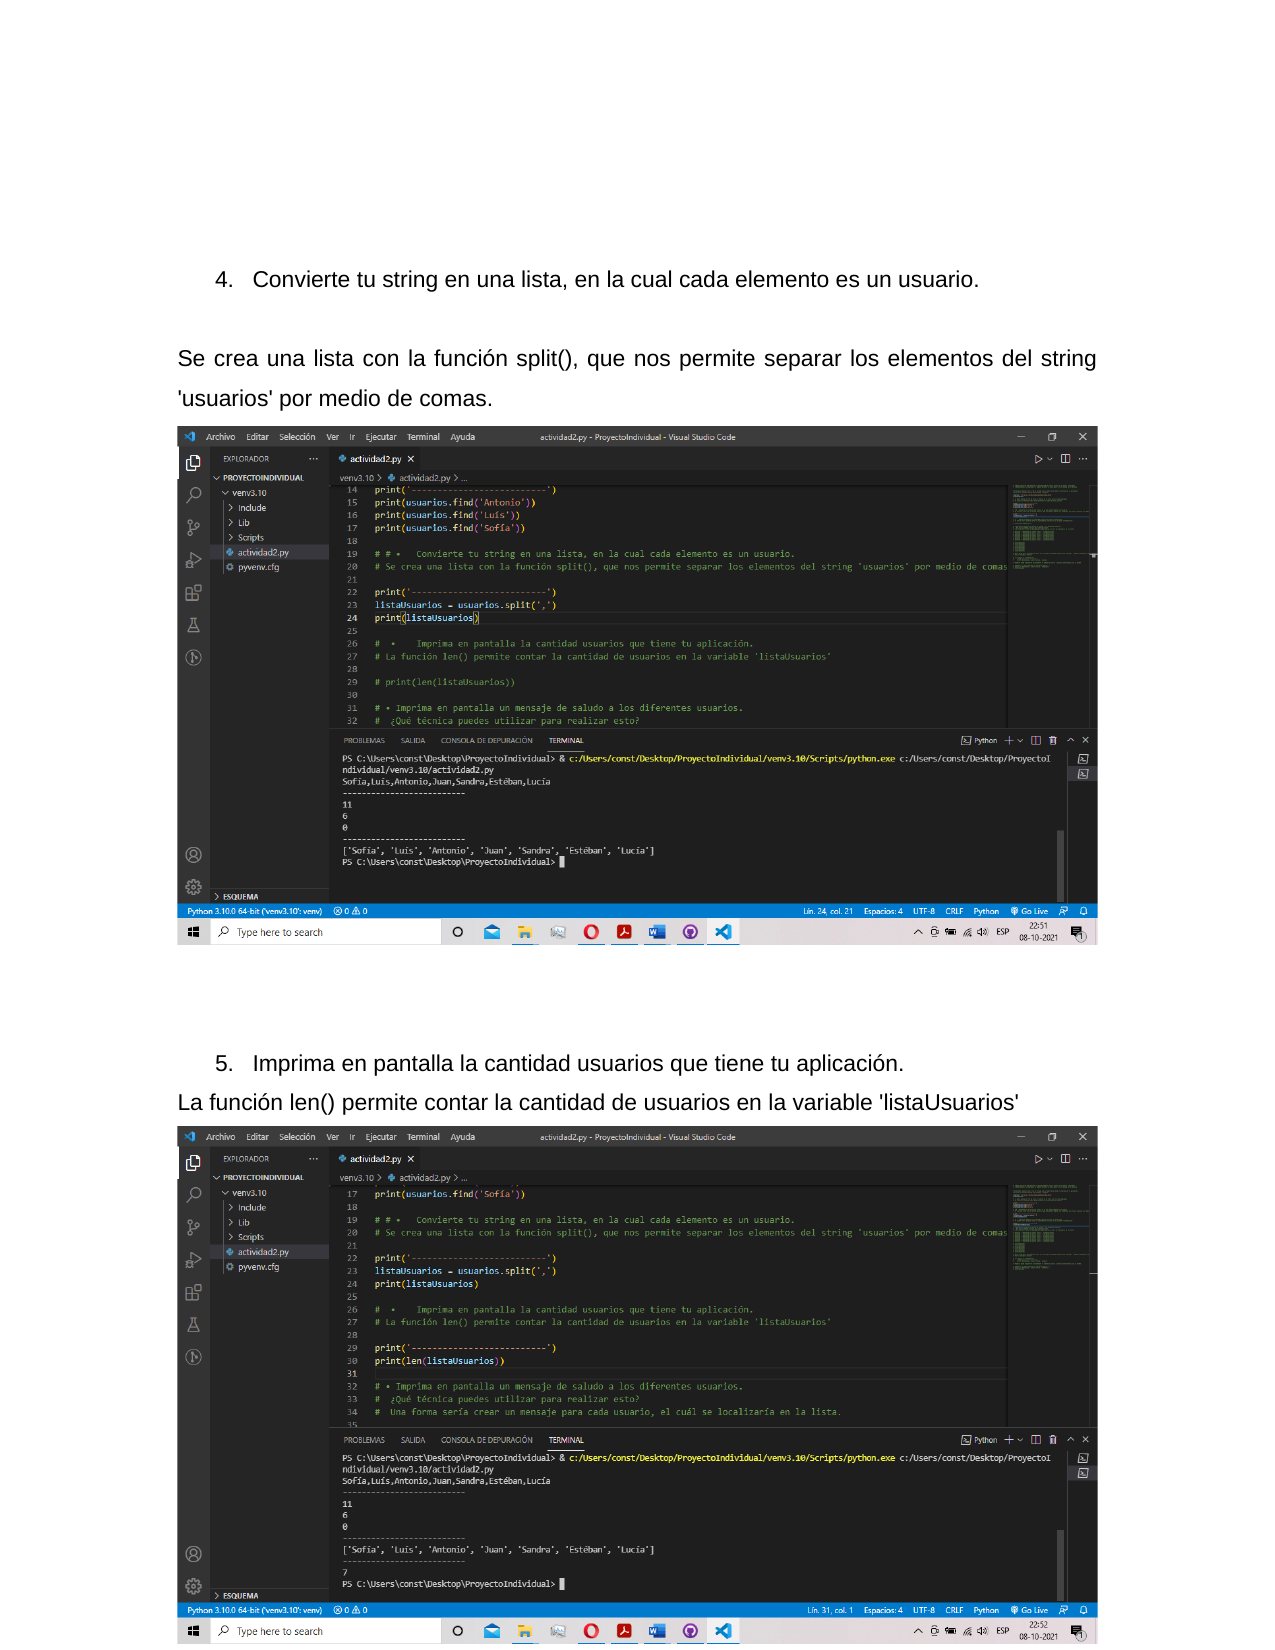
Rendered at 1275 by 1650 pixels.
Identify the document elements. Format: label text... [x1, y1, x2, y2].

text La función len() permite contar la cantidad de usuarios en la variable 'listaUsuarios' [177, 1089, 1098, 1116]
picture [177, 1126, 1098, 1644]
list Imprima en pantalla la cantidad usuarios que tiene tu aplicación. [215, 1050, 1098, 1076]
text Se crea una lista con la función split(), que nos permite separar los elementos del string 'usuarios' por medio de comas. [177, 345, 1098, 411]
picture [177, 426, 1098, 945]
list Convierte tu string en una lista, en la cual cada elemento es un usuario. [215, 266, 1098, 292]
